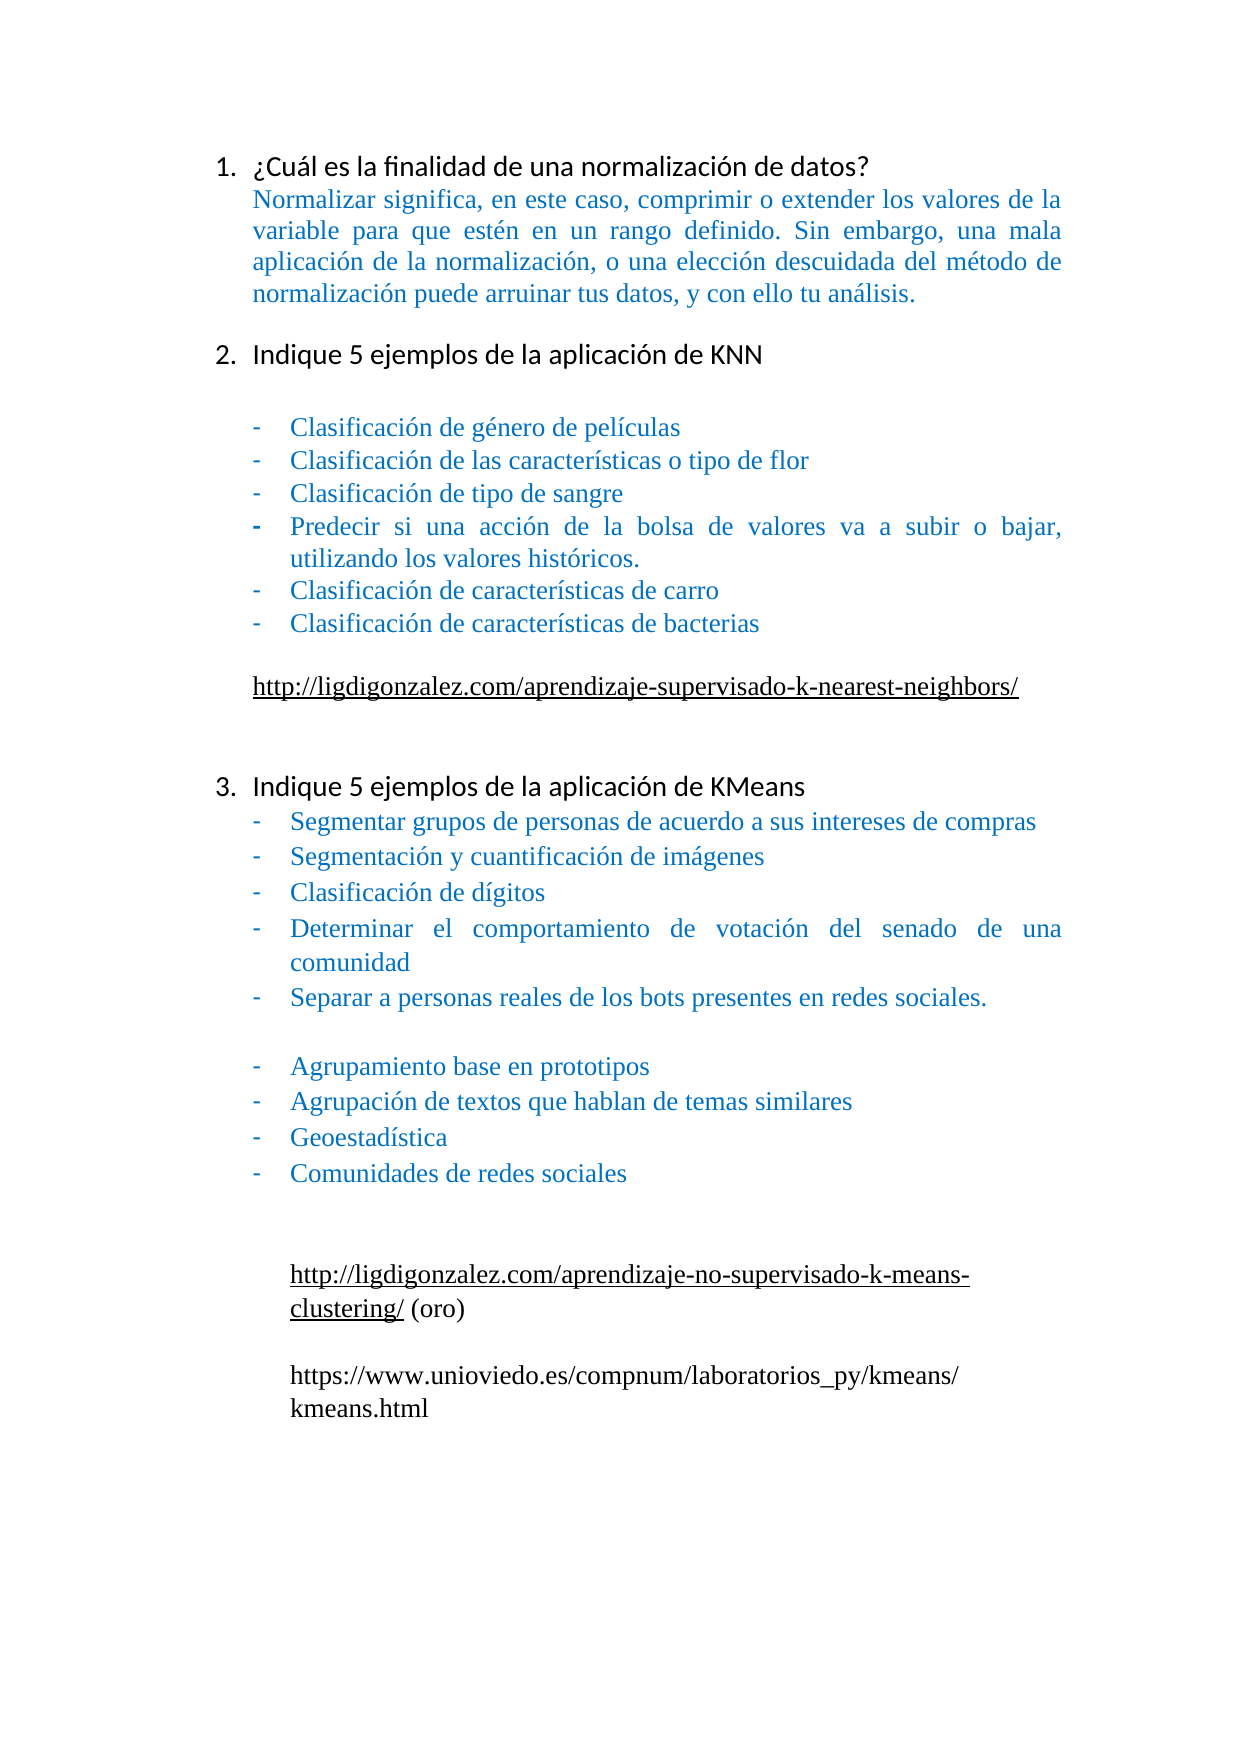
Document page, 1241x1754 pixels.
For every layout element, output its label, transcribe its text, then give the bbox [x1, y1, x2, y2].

list Clasificación de características de bacterias [252, 606, 1063, 639]
list Separar a personas reales de los bots presentes en redes sociales. [252, 980, 1063, 1013]
list Segmentación y cuantificación de imágenes [252, 839, 1063, 872]
list Comunidades de redes sociales [252, 1156, 1063, 1189]
list Clasificación de dígitos [252, 875, 1063, 908]
list Predecir si una acción de la bolsa de valores va a subir o bajar, utilizando los valores históricos. [252, 509, 1063, 573]
text http://ligdigonzalez.com/aprendizaje-supervisado-k-nearest-neighbors/ [215, 670, 1063, 701]
list Clasificación de características de carro [252, 573, 1063, 606]
list Indique 5 ejemplos de la aplicación de KMeans [215, 768, 1063, 804]
list Normalizar significa, en este caso, comprimir o extender los valores de la variable para que estén en un rango definido. Sin embargo, una mala aplicación de la normalización, o una elección descuidada del método de normalización puede arruinar tus datos, y con ello tu análisis. [252, 183, 1063, 308]
list Agrupamiento base en prototipos [252, 1049, 1063, 1082]
list Indique 5 ejemplos de la aplicación de KNN [215, 336, 1063, 371]
list Segmentar grupos de personas de acuerdo a sus intereses de compras [252, 804, 1063, 837]
list Clasificación de las características o tipo de flor [252, 443, 1063, 476]
list Determinar el comportamiento de votación del senado de una comunidad [252, 911, 1063, 977]
list http://ligdigonzalez.com/aprendizaje-no-supervisado-k-means-clustering/ (oro) [290, 1258, 1063, 1323]
list ¿Cuál es la finalidad de una normalización de datos? [215, 148, 1063, 183]
list Clasificación de tipo de sangre [252, 476, 1063, 509]
list https://www.unioviedo.es/compnum/laboratorios_py/kmeans/kmeans.html [290, 1359, 1063, 1424]
list Geoestadística [252, 1120, 1063, 1153]
list Clasificación de género de películas [252, 410, 1063, 443]
list Agrupación de textos que hablan de temas similares [252, 1084, 1063, 1117]
